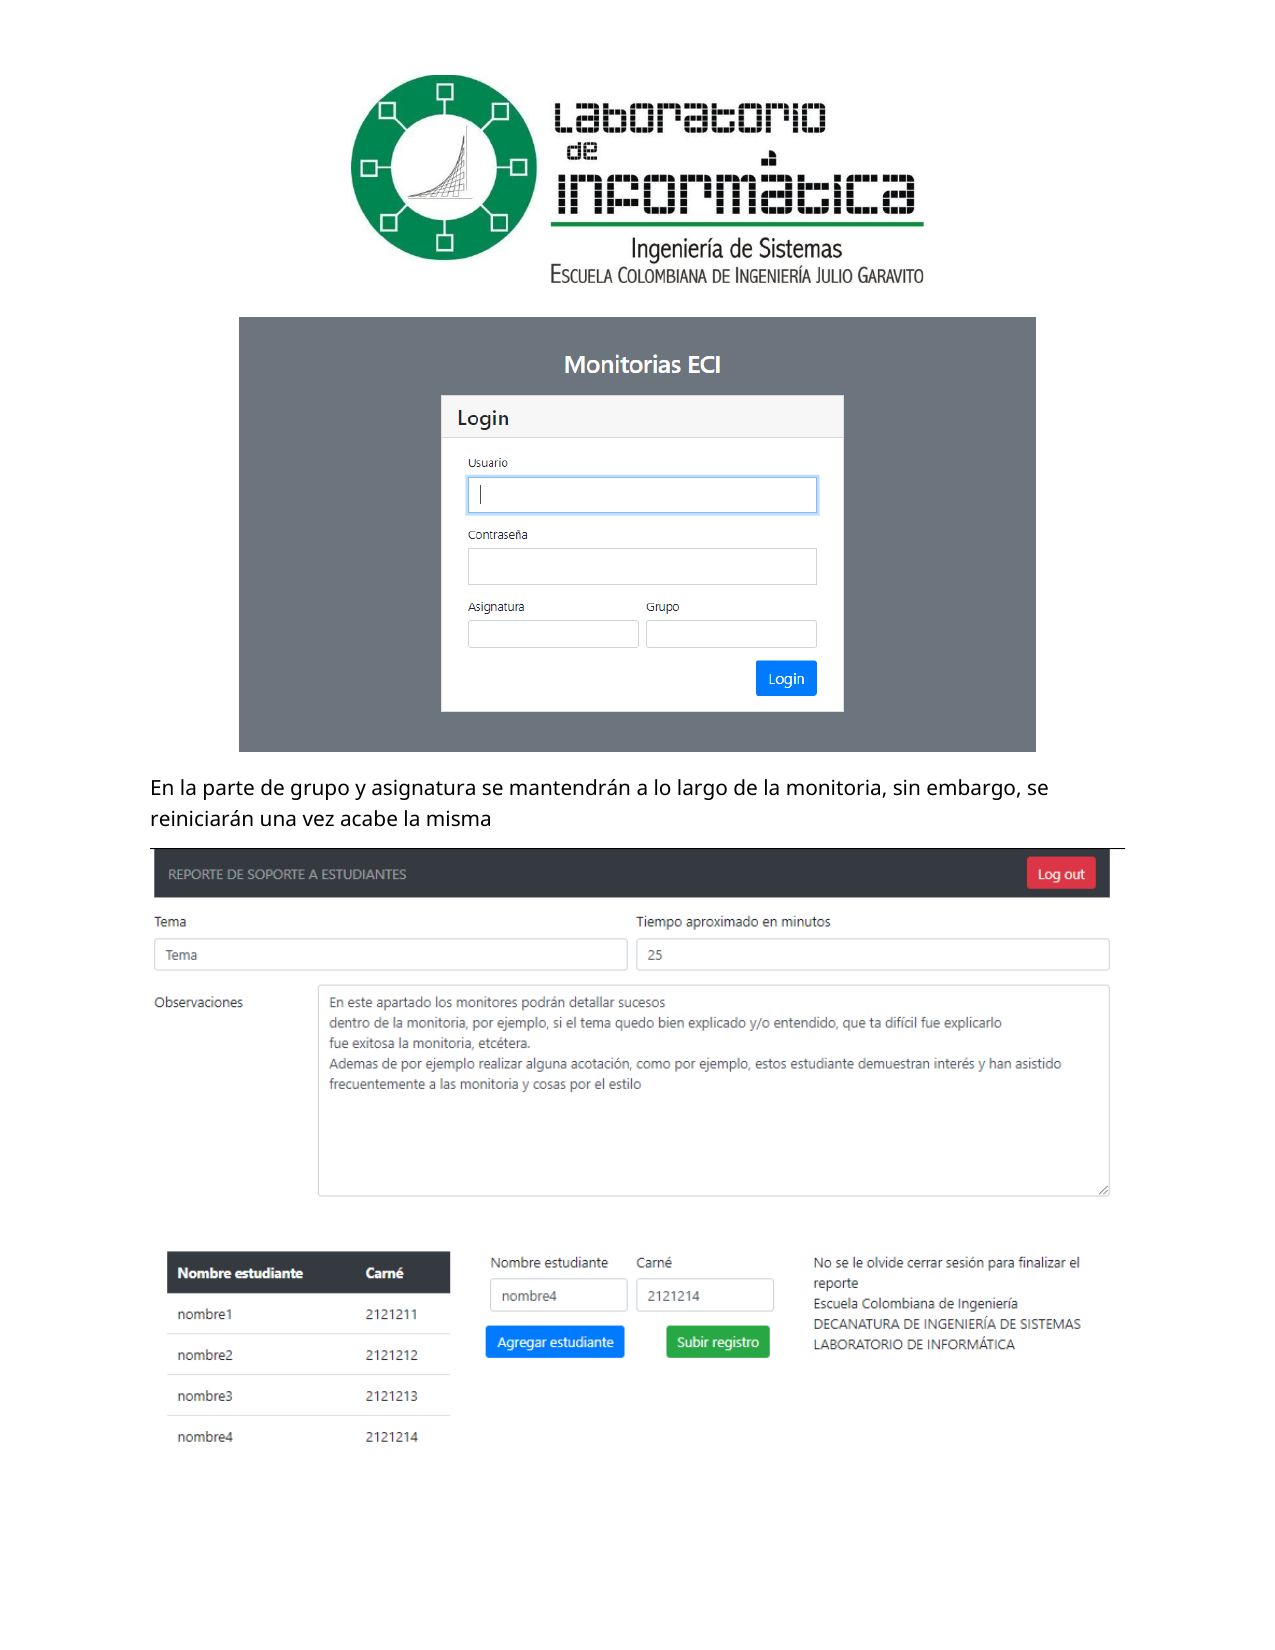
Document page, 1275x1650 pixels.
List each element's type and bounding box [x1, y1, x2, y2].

picture [351, 75, 924, 283]
picture [150, 848, 1125, 1473]
picture [239, 317, 1036, 752]
